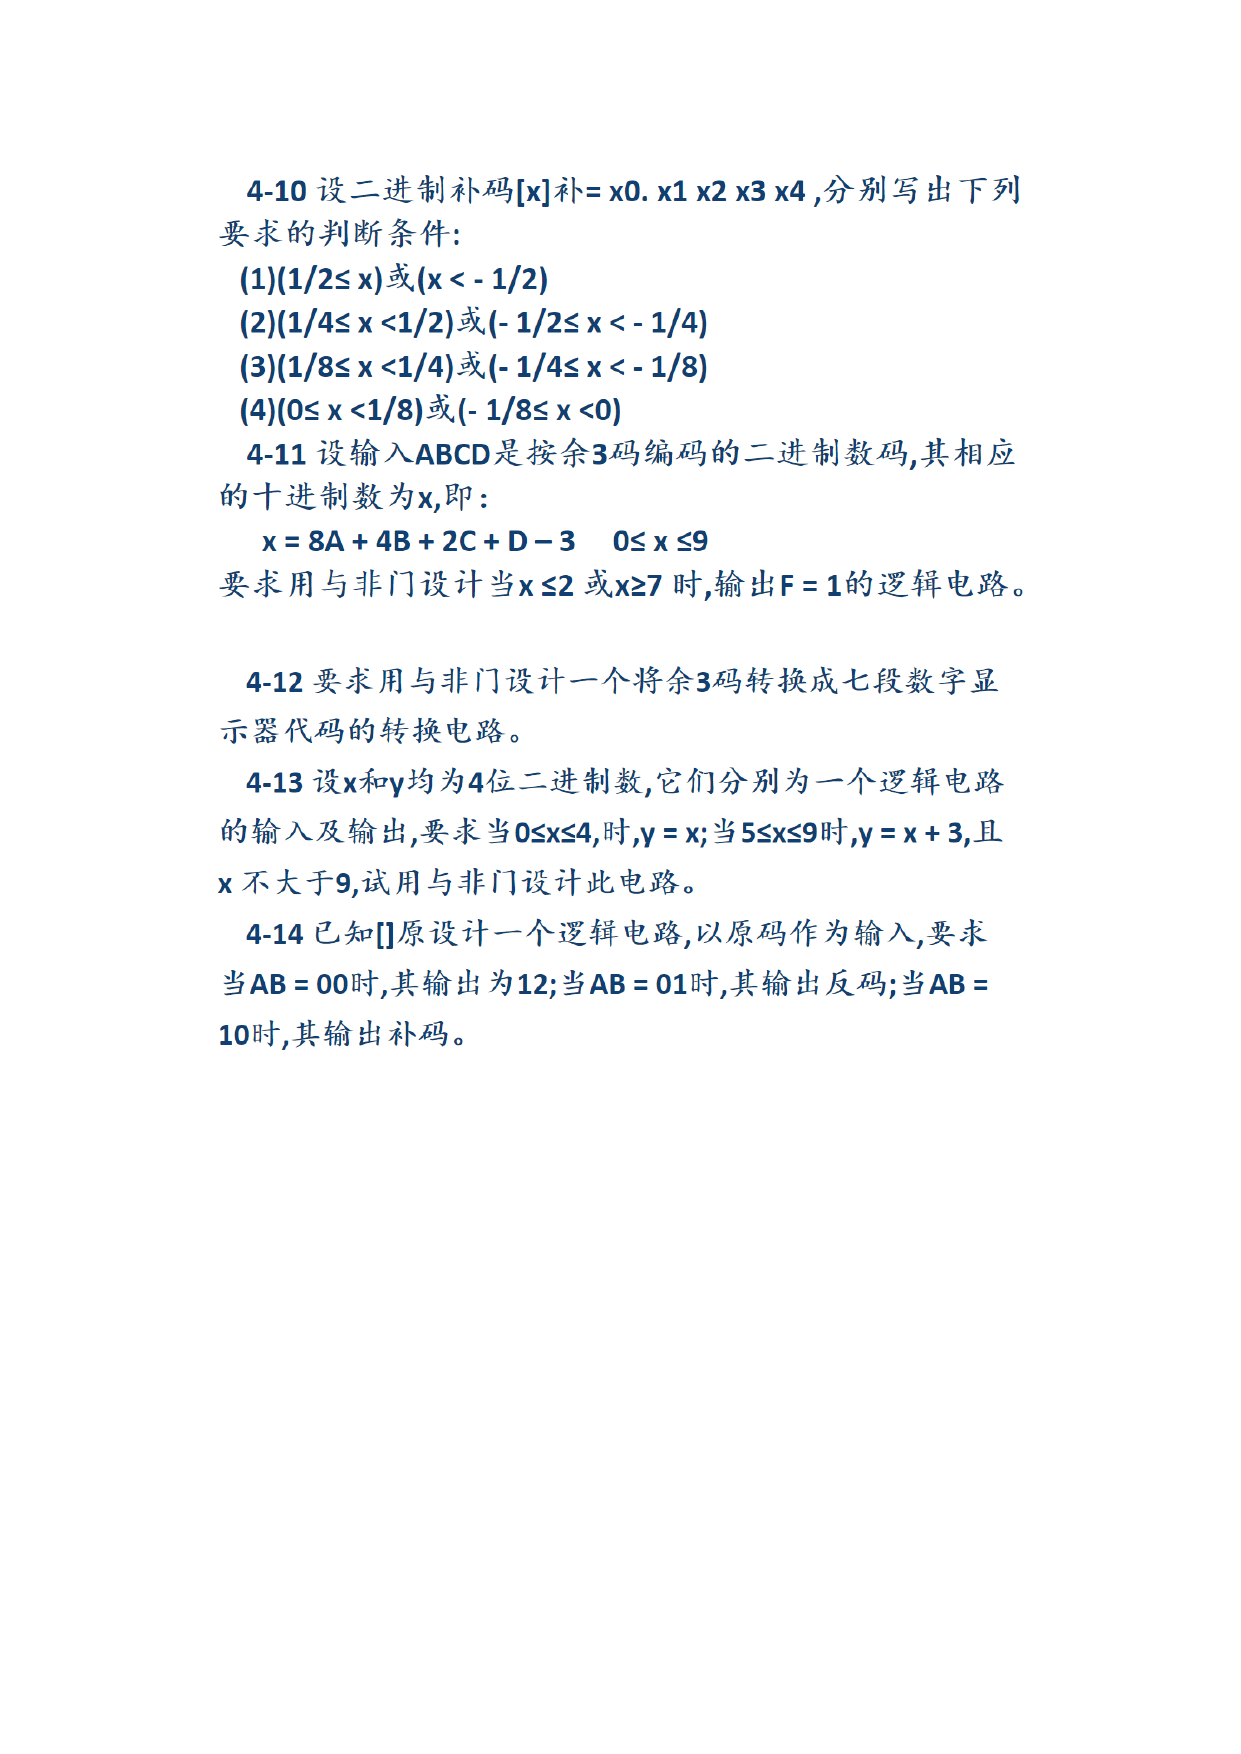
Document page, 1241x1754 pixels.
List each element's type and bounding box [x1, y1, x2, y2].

picture [187, 162, 1053, 629]
picture [187, 649, 1053, 1120]
